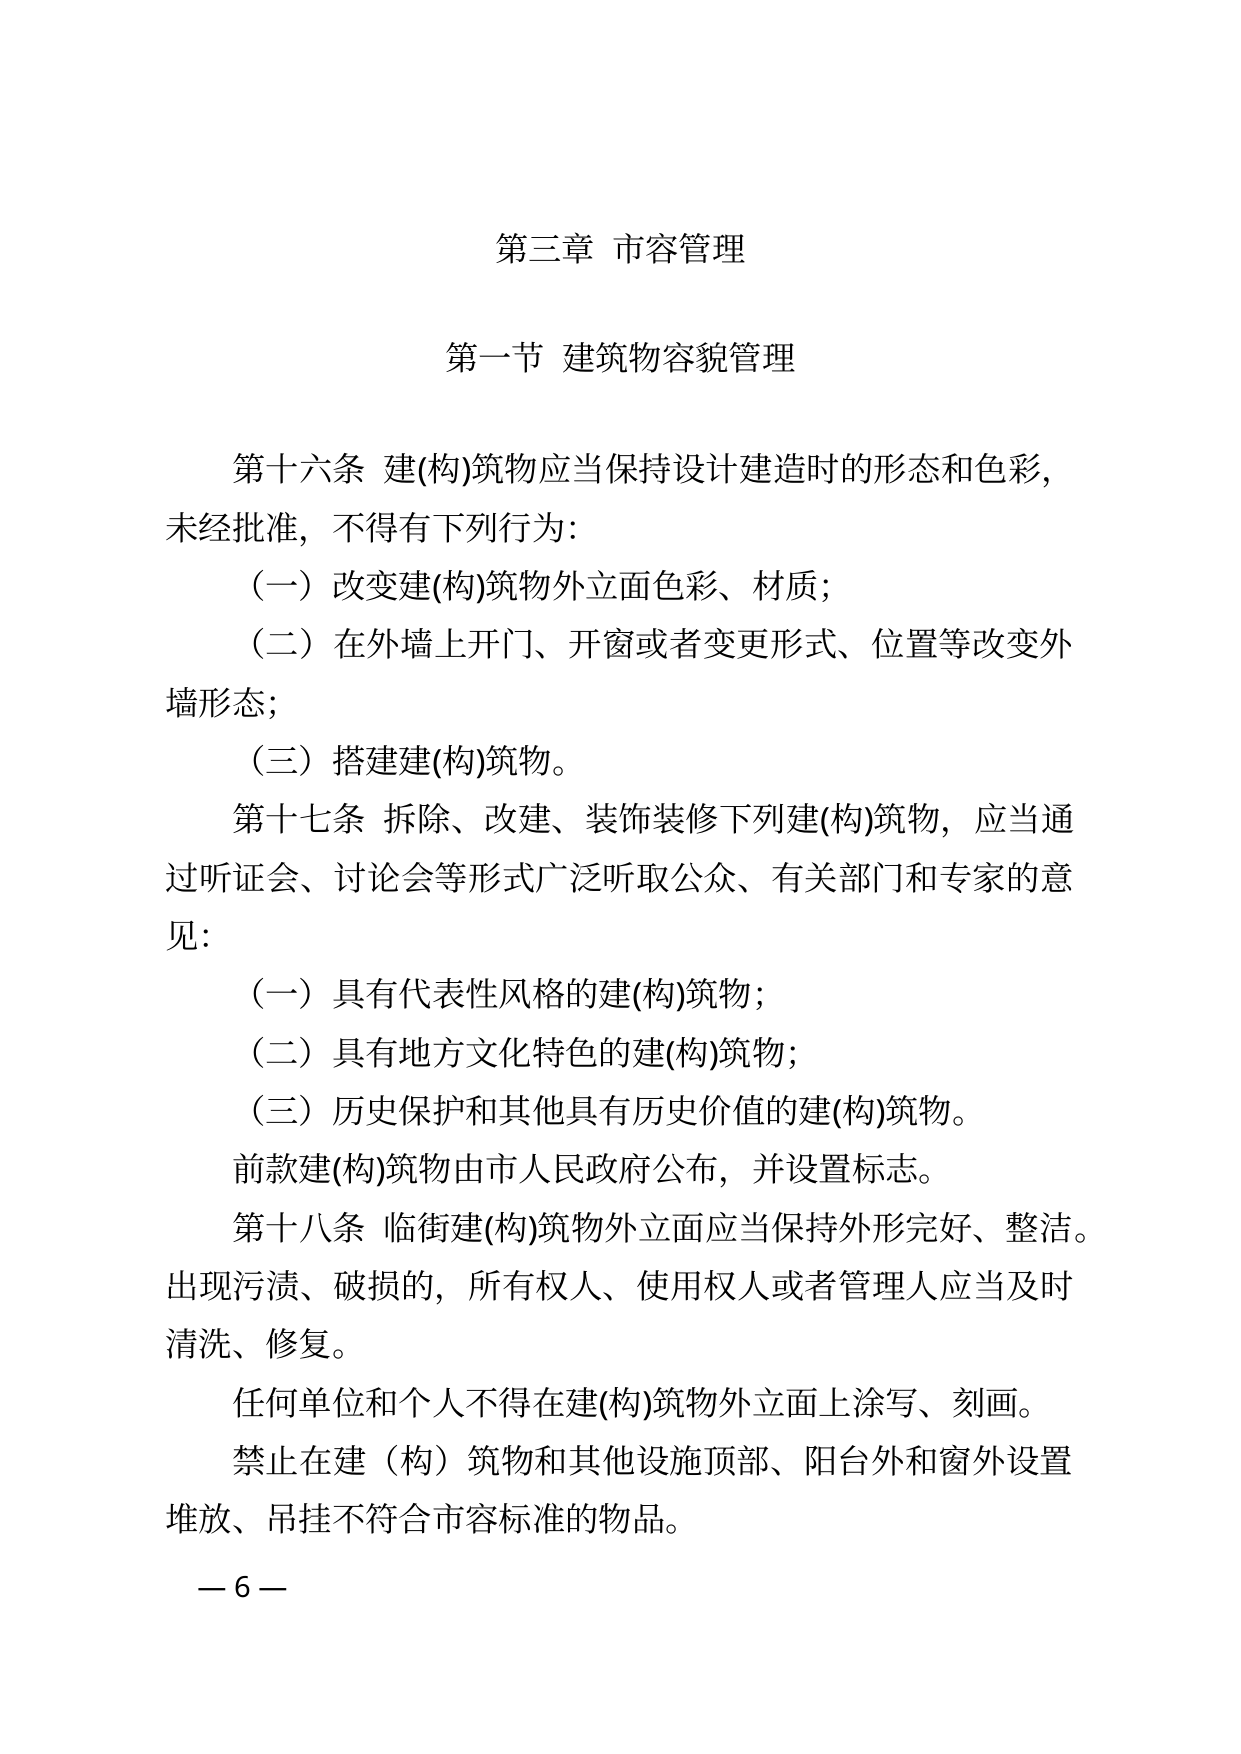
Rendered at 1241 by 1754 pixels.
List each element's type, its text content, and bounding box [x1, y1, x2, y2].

text 前款建(构)筑物由市人民政府公布，并设置标志。 [165, 1135, 1075, 1193]
text 第一节 建筑物容貌管理 [165, 327, 1075, 381]
text 第三章 市容管理 [165, 218, 1075, 273]
text （二）在外墙上开门、开窗或者变更形式、位置等改变外墙形态； [165, 610, 1075, 727]
text （一）具有代表性风格的建(构)筑物； [165, 960, 1075, 1018]
text （三）历史保护和其他具有历史价值的建(构)筑物。 [165, 1077, 1075, 1135]
text （二）具有地方文化特色的建(构)筑物； [165, 1018, 1075, 1077]
text 第十六条 建(构)筑物应当保持设计建造时的形态和色彩，未经批准，不得有下列行为： [165, 435, 1075, 552]
text （一）改变建(构)筑物外立面色彩、材质； [165, 552, 1075, 610]
text 第十八条 临街建(构)筑物外立面应当保持外形完好、整洁。出现污渍、破损的，所有权人、使用权人或者管理人应当及时清洗、修复。 [165, 1193, 1075, 1368]
text 任何单位和个人不得在建(构)筑物外立面上涂写、刻画。 [165, 1368, 1075, 1427]
text 第十七条 拆除、改建、装饰装修下列建(构)筑物，应当通过听证会、讨论会等形式广泛听取公众、有关部门和专家的意见： [165, 785, 1075, 960]
text 禁止在建（构）筑物和其他设施顶部、阳台外和窗外设置、堆放、吊挂不符合市容标准的物品。 [165, 1427, 1075, 1543]
text （三）搭建建(构)筑物。 [165, 727, 1075, 785]
